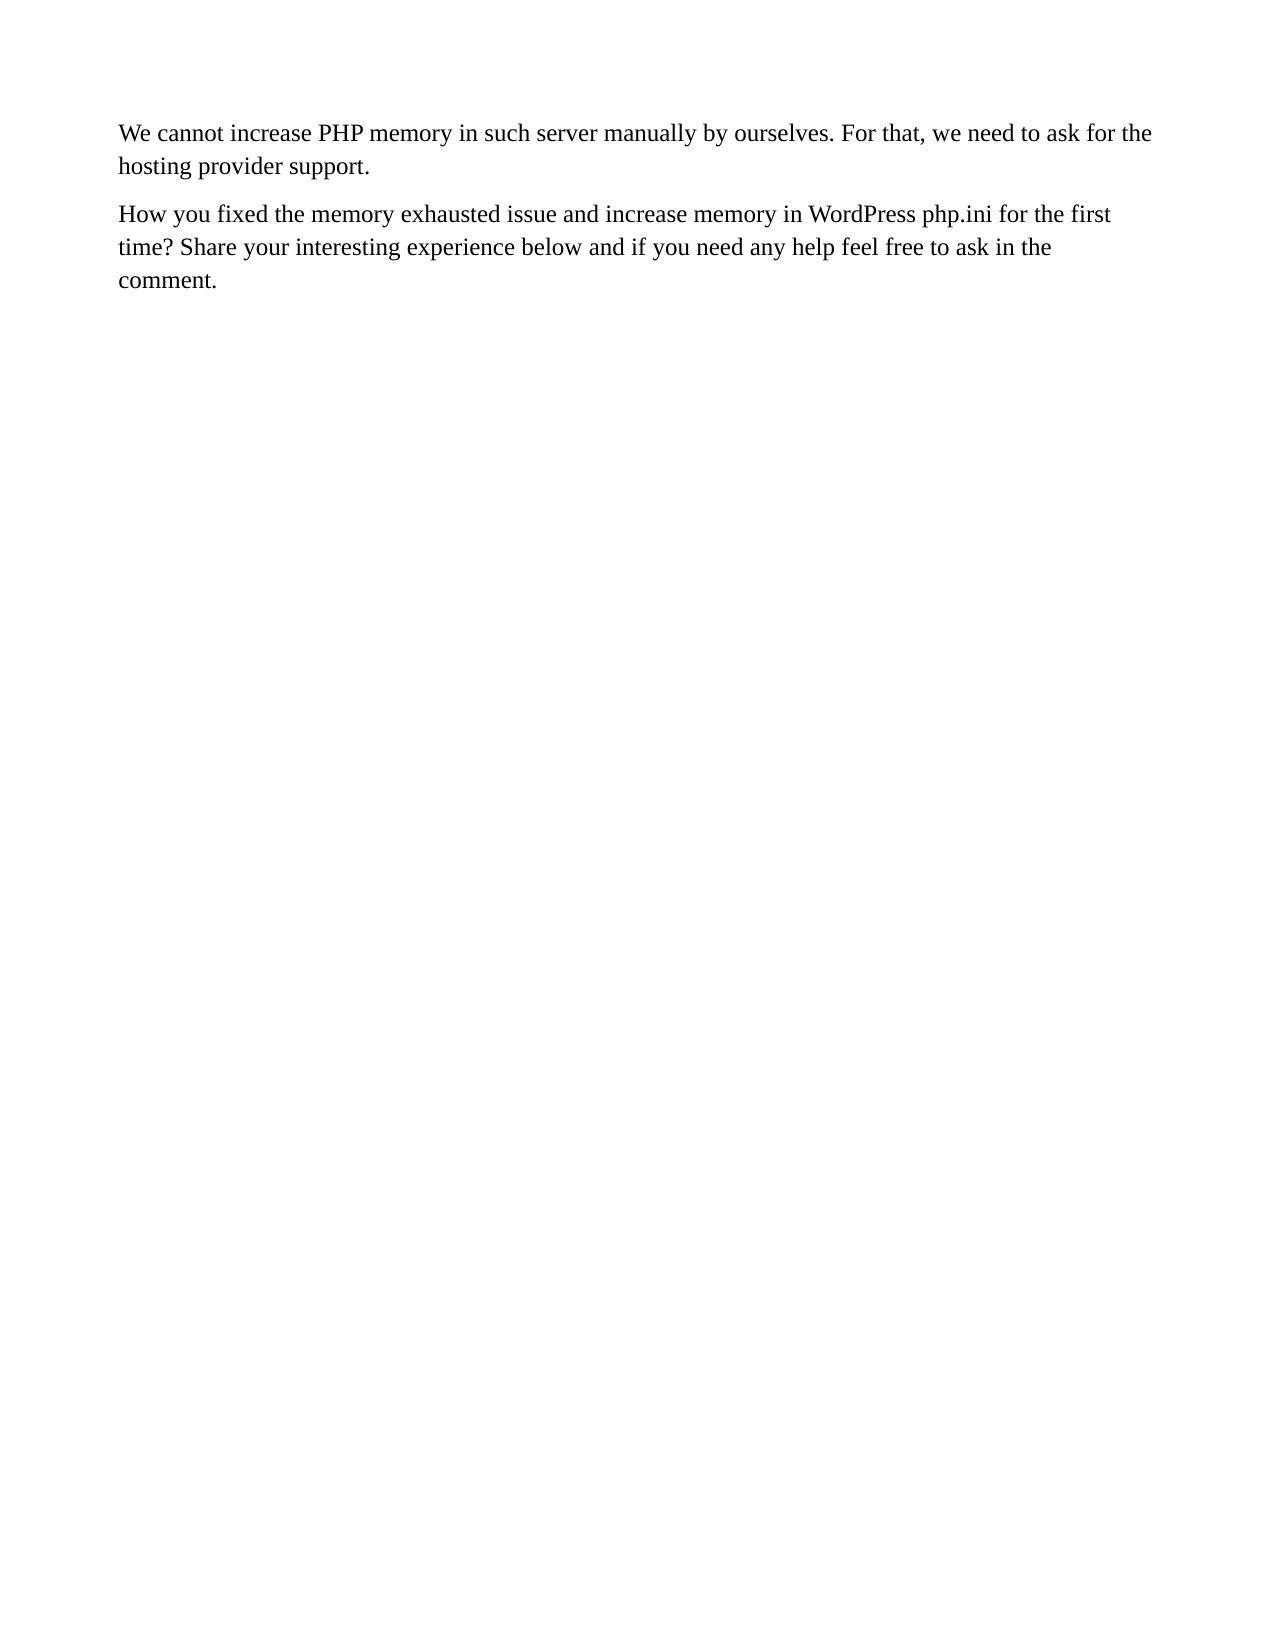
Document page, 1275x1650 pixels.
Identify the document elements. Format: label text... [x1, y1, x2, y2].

text How you fixed the memory exhausted issue and increase memory in WordPress php.ini for the first time? Share your interesting experience below and if you need any help feel free to ask in the comment. [118, 199, 1157, 293]
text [118, 118, 1157, 180]
